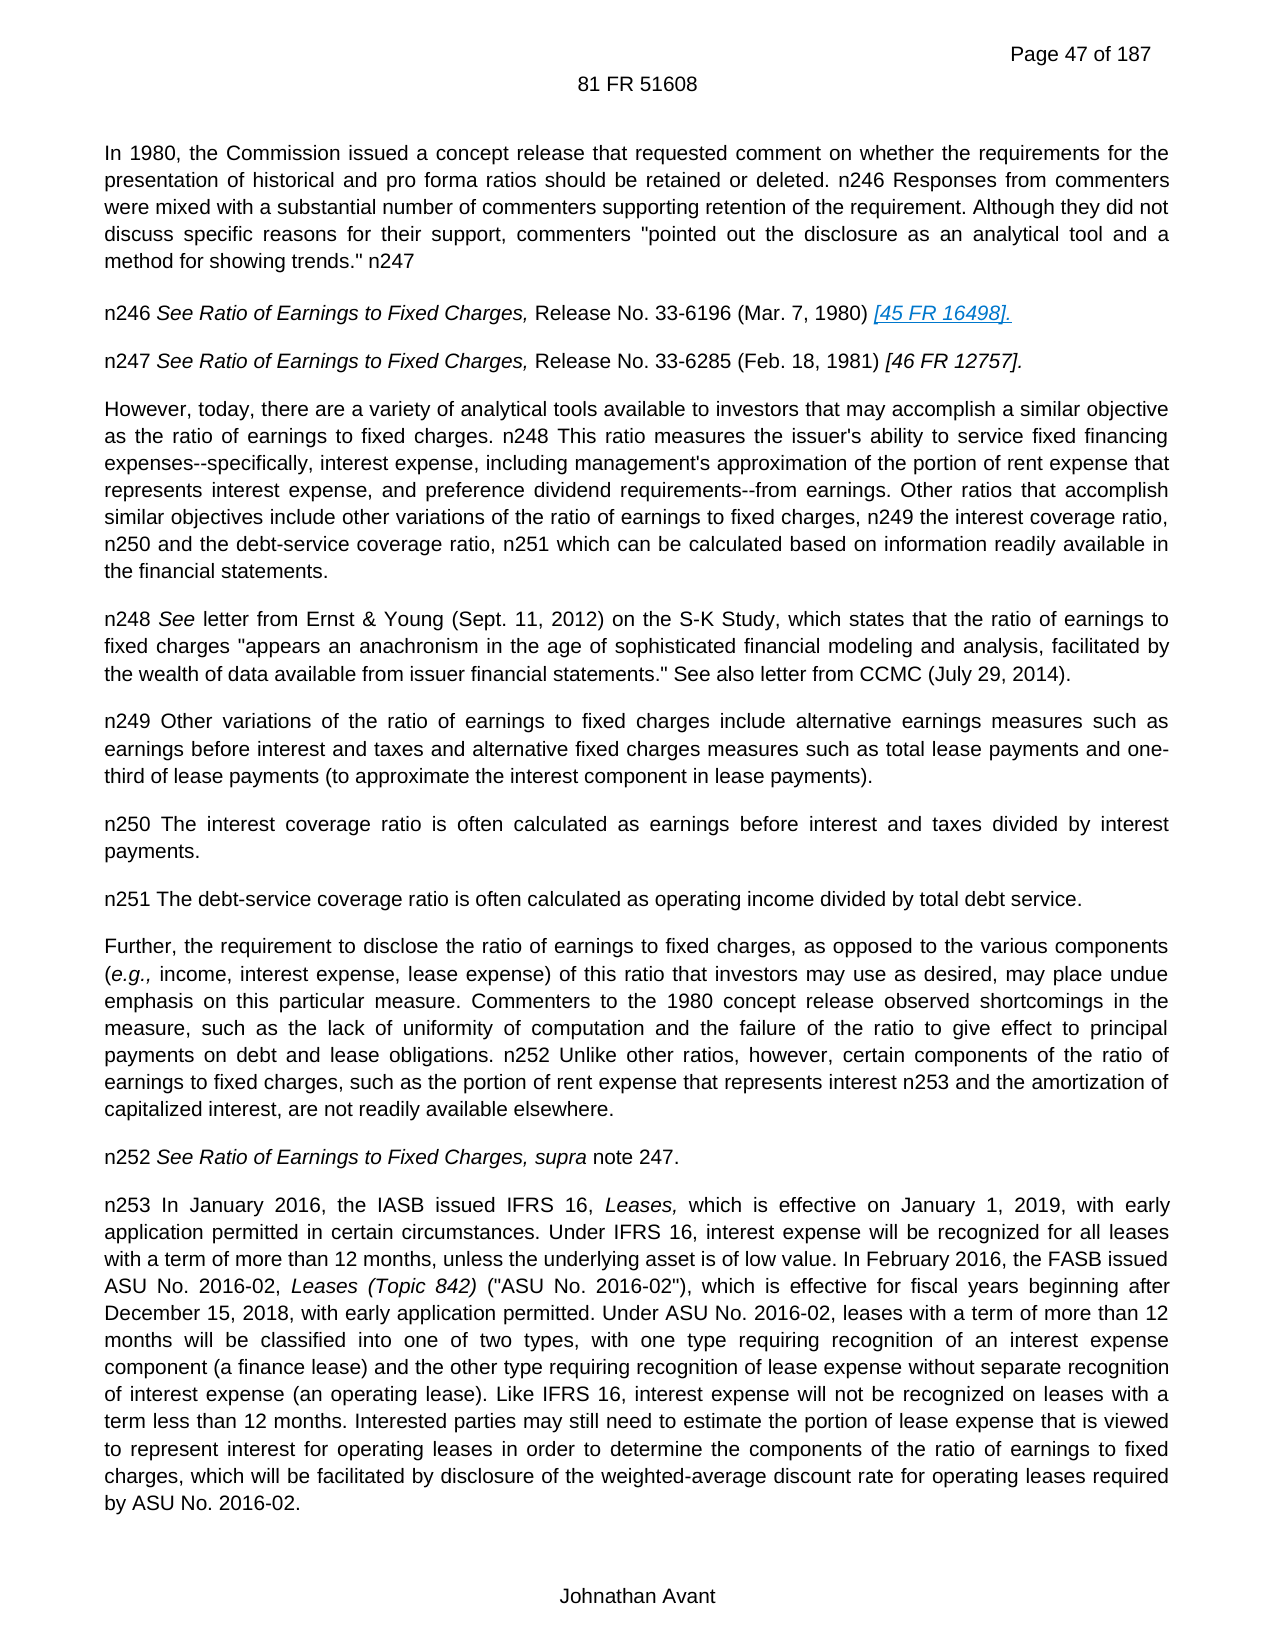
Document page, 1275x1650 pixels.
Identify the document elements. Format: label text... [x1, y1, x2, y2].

text n246 See Ratio of Earnings to Fixed Charges, Release No. 33-6196 (Mar. 7, 1980) [45 FR 16498]. [104, 298, 1171, 325]
text In 1980, the Commission issued a concept release that requested comment on whether the requirements for the presentation of historical and pro forma ratios should be retained or deleted. n246 Responses from commenters were mixed with a substantial number of commenters supporting retention of the requirement. Although they did not discuss specific reasons for their support, commenters "pointed out the disclosure as an analytical tool and a method for showing trends." n247 [104, 137, 1171, 273]
text n252 See Ratio of Earnings to Fixed Charges, supra note 247. [104, 1142, 1171, 1169]
text However, today, there are a variety of analytical tools available to investors that may accomplish a similar objective as the ratio of earnings to fixed charges. n248 This ratio measures the issuer's ability to service fixed financing expenses--specifically, interest expense, including management's approximation of the portion of rent expense that represents interest expense, and preference dividend requirements--from earnings. Other ratios that accomplish similar objectives include other variations of the ratio of earnings to fixed charges, n249 the interest coverage ratio, n250 and the debt-service coverage ratio, n251 which can be calculated based on information readily available in the financial statements. [104, 394, 1171, 583]
text n247 See Ratio of Earnings to Fixed Charges, Release No. 33-6285 (Feb. 18, 1981) [46 FR 12757]. [104, 346, 1171, 373]
text n249 Other variations of the ratio of earnings to fixed charges include alternative earnings measures such as earnings before interest and taxes and alternative fixed charges measures such as total lease payments and one-third of lease payments (to approximate the interest component in lease payments). [104, 706, 1171, 787]
text n251 The debt-service coverage ratio is often calculated as operating income divided by total debt service. [104, 883, 1171, 910]
text Further, the requirement to disclose the ratio of earnings to fixed charges, as opposed to the various components (e.g., income, interest expense, lease expense) of this ratio that investors may use as desired, may place undue emphasis on this particular measure. Commenters to the 1980 concept release observed shortcomings in the measure, such as the lack of uniformity of computation and the failure of the ratio to give effect to principal payments on debt and lease obligations. n252 Unlike other ratios, however, certain components of the ratio of earnings to fixed charges, such as the portion of rent expense that represents interest n253 and the amortization of capitalized interest, are not readily available elsewhere. [104, 931, 1171, 1121]
text n250 The interest coverage ratio is often calculated as earnings before interest and taxes divided by interest payments. [104, 808, 1171, 862]
text n253 In January 2016, the IASB issued IFRS 16, Leases, which is effective on January 1, 2019, with early application permitted in certain circumstances. Under IFRS 16, interest expense will be recognized for all leases with a term of more than 12 months, unless the underlying asset is of low value. In February 2016, the FASB issued ASU No. 2016-02, Leases (Topic 842) ("ASU No. 2016-02"), which is effective for fiscal years beginning after December 15, 2018, with early application permitted. Under ASU No. 2016-02, leases with a term of more than 12 months will be classified into one of two types, with one type requiring recognition of an interest expense component (a finance lease) and the other type requiring recognition of lease expense without separate recognition of interest expense (an operating lease). Like IFRS 16, interest expense will not be recognized on leases with a term less than 12 months. Interested parties may still need to estimate the portion of lease expense that is viewed to represent interest for operating leases in order to determine the components of the ratio of earnings to fixed charges, which will be facilitated by disclosure of the weighted-average discount rate for operating leases required by ASU No. 2016-02. [104, 1189, 1171, 1514]
text n248 See letter from Ernst & Young (Sept. 11, 2012) on the S-K Study, which states that the ratio of earnings to fixed charges "appears an anachronism in the age of sophisticated financial modeling and analysis, facilitated by the wealth of data available from issuer financial statements." See also letter from CCMC (July 29, 2014). [104, 604, 1171, 685]
